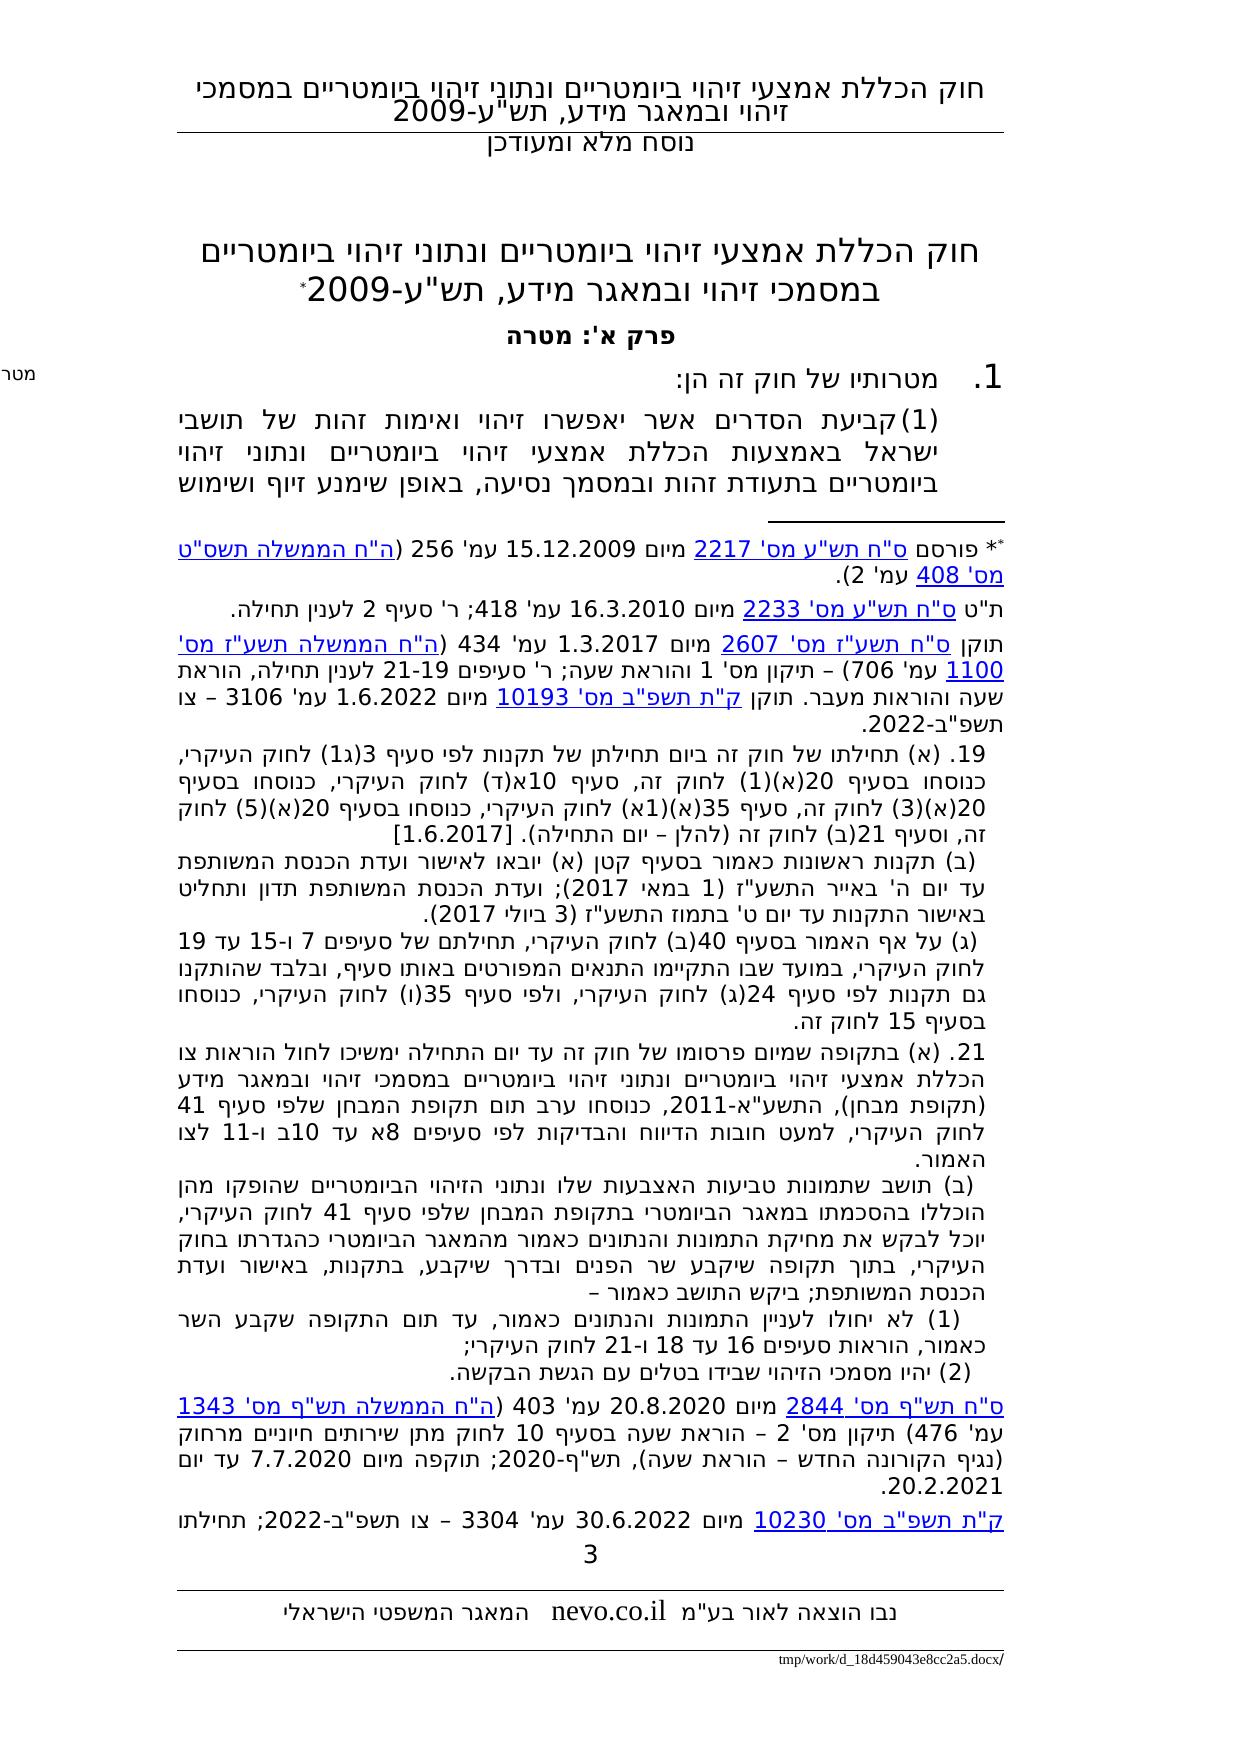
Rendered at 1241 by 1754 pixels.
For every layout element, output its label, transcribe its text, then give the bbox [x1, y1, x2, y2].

text פרק א': מטרה [177, 321, 1004, 351]
text (1) קביעת הסדרים אשר יאפשרו זיהוי ואימות זהות של תושבי ישראל באמצעות הכללת אמצעי זיהוי ביומטריים ונתוני זיהוי ביומטריים בתעודת זהות ובמסמך נסיעה, באופן שימנע זיוף ושימוש בזהות אחרת, וכן קביעת השימושים המותרים באמצעים ובנתונים כאמור; [177, 404, 939, 499]
text חוק הכללת אמצעי זיהוי ביומטריים ונתוני זיהוי ביומטריים במסמכי זיהוי ובמאגר מידע, תש"ע-2009* [177, 231, 1004, 309]
text 1. מטרותיו של חוק זה הן: [177, 358, 1004, 397]
